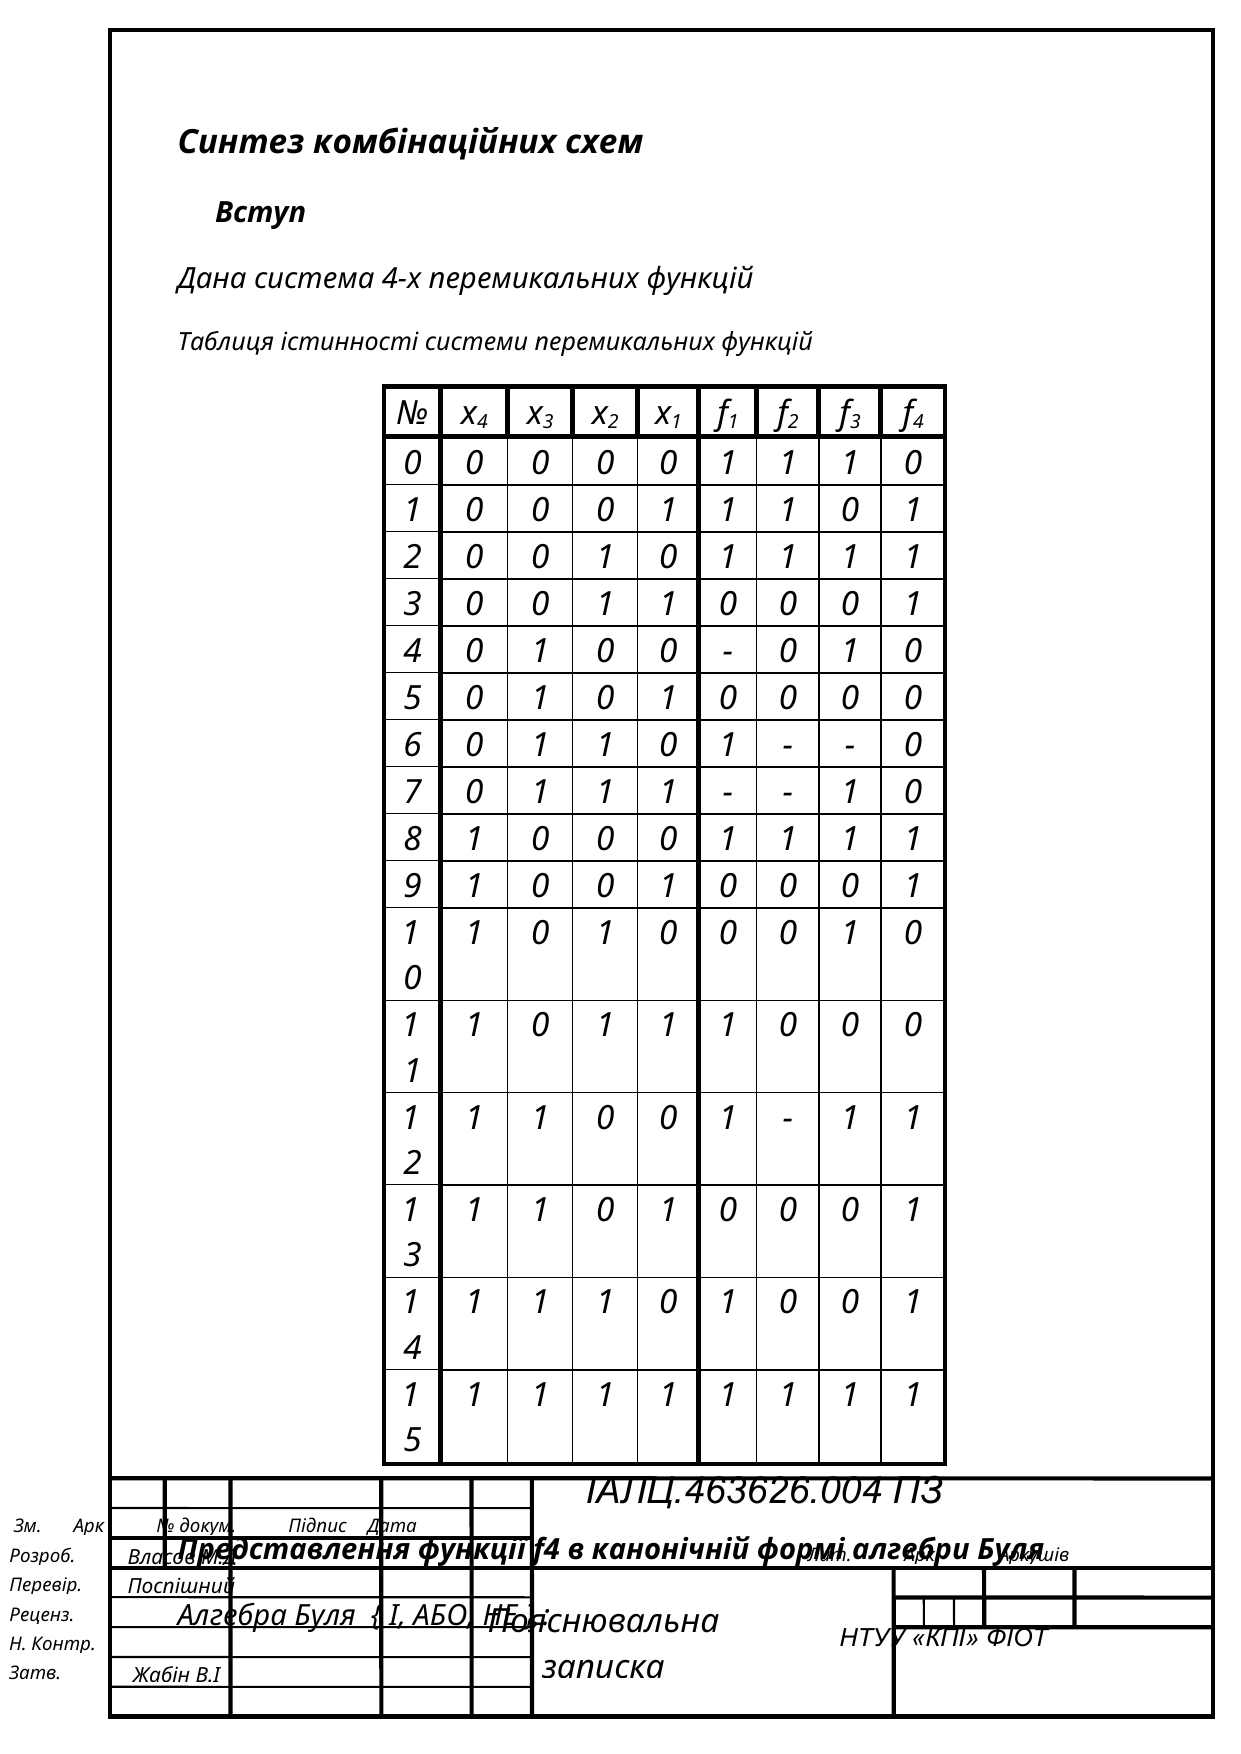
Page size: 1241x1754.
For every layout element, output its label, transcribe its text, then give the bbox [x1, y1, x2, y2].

table_cell 1 [573, 1278, 637, 1369]
table_cell 0 [573, 439, 637, 484]
table_cell - [757, 1093, 818, 1184]
table_cell 1 [701, 815, 756, 860]
table_cell 1 [638, 1001, 696, 1092]
text Алгебра Буля { І, АБО, НЕ } : [177, 1594, 1152, 1634]
table_cell 1 [757, 439, 818, 484]
table_cell 0 [701, 674, 756, 719]
table_header x2 [575, 389, 635, 434]
table_cell 0 [443, 533, 507, 578]
table_cell 0 [757, 1278, 818, 1369]
table_cell 1 [638, 862, 696, 907]
table_cell 0 [508, 580, 572, 625]
table_cell 1 [820, 909, 880, 999]
table_cell 0 [882, 439, 943, 484]
table_cell 10 [386, 908, 438, 999]
table_cell 0 [638, 909, 696, 999]
table_cell 0 [820, 1186, 880, 1277]
table_cell 1 [757, 486, 818, 531]
table_cell 1 [573, 1001, 637, 1092]
table_header f3 [821, 389, 878, 434]
table_cell 0 [757, 674, 818, 719]
table_cell 0 [573, 674, 637, 719]
table_cell 13 [386, 1185, 438, 1277]
table_cell 0 [757, 862, 818, 907]
table_cell 1 [443, 909, 507, 999]
table_cell 1 [443, 1186, 507, 1277]
table_header x4 [443, 389, 505, 434]
table_cell 0 [638, 533, 696, 578]
table_cell 0 [701, 862, 756, 907]
table_header f2 [759, 389, 816, 434]
table_cell 1 [820, 768, 880, 813]
table_cell 0 [443, 580, 507, 625]
table_cell 0 [757, 580, 818, 625]
table_cell 1 [443, 862, 507, 907]
table_cell 1 [701, 1001, 756, 1092]
table_cell 0 [508, 909, 572, 999]
table_cell 1 [573, 721, 637, 766]
table_cell 1 [638, 768, 696, 813]
table_header № [386, 389, 438, 434]
table_cell - [757, 721, 818, 766]
table_cell 0 [701, 1186, 756, 1277]
table_cell 1 [882, 815, 943, 860]
table_cell 0 [443, 768, 507, 813]
table_cell 15 [386, 1370, 438, 1461]
table_cell 0 [638, 815, 696, 860]
table_cell 1 [820, 1371, 880, 1461]
table_header f4 [883, 389, 943, 434]
table_cell 0 [573, 627, 637, 672]
table_cell 1 [882, 1186, 943, 1277]
table_cell 0 [508, 439, 572, 484]
table_cell 14 [386, 1278, 438, 1369]
table_header x1 [640, 389, 696, 434]
table_cell 1 [508, 1093, 572, 1184]
table_cell 1 [701, 721, 756, 766]
table_cell 1 [882, 862, 943, 907]
table_cell 1 [638, 486, 696, 531]
table_cell 0 [882, 627, 943, 672]
table_cell 1 [638, 1186, 696, 1277]
table_cell 4 [386, 626, 438, 672]
table_cell 1 [882, 1371, 943, 1461]
table_cell 0 [508, 533, 572, 578]
table_cell 1 [701, 486, 756, 531]
table_cell 0 [882, 721, 943, 766]
table_cell 0 [508, 862, 572, 907]
table_cell 0 [573, 1186, 637, 1277]
table_cell 0 [820, 862, 880, 907]
table_cell 1 [757, 815, 818, 860]
table_cell 0 [508, 486, 572, 531]
table_cell 5 [386, 673, 438, 719]
table_cell 1 [820, 1093, 880, 1184]
table_cell 0 [508, 815, 572, 860]
table_cell 6 [386, 720, 438, 766]
table_cell 0 [638, 1278, 696, 1369]
table_cell 0 [573, 1093, 637, 1184]
table_header f1 [701, 389, 754, 434]
table_cell 0 [638, 721, 696, 766]
table_cell 0 [820, 580, 880, 625]
table_cell 1 [757, 1371, 818, 1461]
table_cell 1 [638, 1371, 696, 1461]
table_cell 0 [573, 862, 637, 907]
text Таблиця істинності системи перемикальних функцій [177, 324, 1152, 358]
table_cell 3 [386, 579, 438, 625]
table_cell 0 [757, 909, 818, 999]
table_cell 0 [443, 674, 507, 719]
table_cell 1 [820, 627, 880, 672]
table_cell 1 [508, 721, 572, 766]
table_cell 1 [882, 1093, 943, 1184]
table_cell 1 [882, 580, 943, 625]
table_cell - [701, 627, 756, 672]
table_cell 0 [757, 1186, 818, 1277]
table_cell 1 [701, 1093, 756, 1184]
table_cell 1 [443, 1371, 507, 1461]
table_cell 1 [820, 815, 880, 860]
table_cell 1 [757, 533, 818, 578]
text Синтез комбінаційних схем [177, 118, 1152, 163]
table_cell 0 [638, 1093, 696, 1184]
text Представлення функції f4 в канонічній формі алгебри Буля [177, 1528, 1152, 1568]
table_cell 1 [386, 485, 438, 531]
table_cell 9 [386, 861, 438, 907]
table_cell 8 [386, 814, 438, 860]
table_cell 0 [443, 721, 507, 766]
table_cell 0 [882, 1001, 943, 1092]
text Дана система 4-х перемикальних функцій [177, 258, 1152, 297]
table_cell 0 [443, 486, 507, 531]
table_cell 1 [638, 674, 696, 719]
table_cell 1 [508, 627, 572, 672]
table_cell 1 [443, 1093, 507, 1184]
table_cell 0 [757, 627, 818, 672]
table_cell 1 [443, 1278, 507, 1369]
table_cell 0 [820, 486, 880, 531]
table_cell 1 [508, 674, 572, 719]
table_cell 1 [882, 1278, 943, 1369]
table_cell 0 [638, 627, 696, 672]
table_cell 7 [386, 767, 438, 813]
table_cell 1 [508, 1186, 572, 1277]
table_cell - [701, 768, 756, 813]
table_cell 1 [638, 580, 696, 625]
text Вступ [215, 191, 1152, 231]
table_cell - [820, 721, 880, 766]
table_cell 0 [508, 1001, 572, 1092]
table_cell 1 [443, 1001, 507, 1092]
table_cell - [757, 768, 818, 813]
table_cell 0 [757, 1001, 818, 1092]
table_cell 1 [701, 439, 756, 484]
table_cell 0 [882, 768, 943, 813]
table_cell 1 [508, 1278, 572, 1369]
table_cell 1 [701, 1371, 756, 1461]
table_cell 0 [820, 1001, 880, 1092]
table_cell 1 [573, 580, 637, 625]
table_cell 11 [386, 1001, 438, 1092]
table_header x3 [510, 389, 570, 434]
table_cell 1 [701, 533, 756, 578]
table_cell 0 [443, 627, 507, 672]
table_cell 1 [573, 909, 637, 999]
table_cell 1 [701, 1278, 756, 1369]
table_cell 0 [701, 909, 756, 999]
table_cell 1 [820, 533, 880, 578]
table_cell 1 [573, 533, 637, 578]
table_cell 0 [573, 815, 637, 860]
table_cell 0 [820, 1278, 880, 1369]
table_cell 0 [882, 674, 943, 719]
table_cell 1 [820, 439, 880, 484]
table_cell 1 [443, 815, 507, 860]
table_cell 0 [820, 674, 880, 719]
table_cell 0 [386, 439, 438, 484]
table_cell 0 [573, 486, 637, 531]
table_cell 0 [443, 439, 507, 484]
table_cell 0 [701, 580, 756, 625]
table_cell 1 [882, 486, 943, 531]
table_cell 1 [508, 768, 572, 813]
table_cell 0 [882, 909, 943, 999]
table_cell 1 [882, 533, 943, 578]
table_cell 0 [638, 439, 696, 484]
table_cell 1 [573, 1371, 637, 1461]
table_cell 1 [508, 1371, 572, 1461]
table_cell 1 [573, 768, 637, 813]
table_cell 12 [386, 1093, 438, 1184]
table_cell 2 [386, 532, 438, 578]
